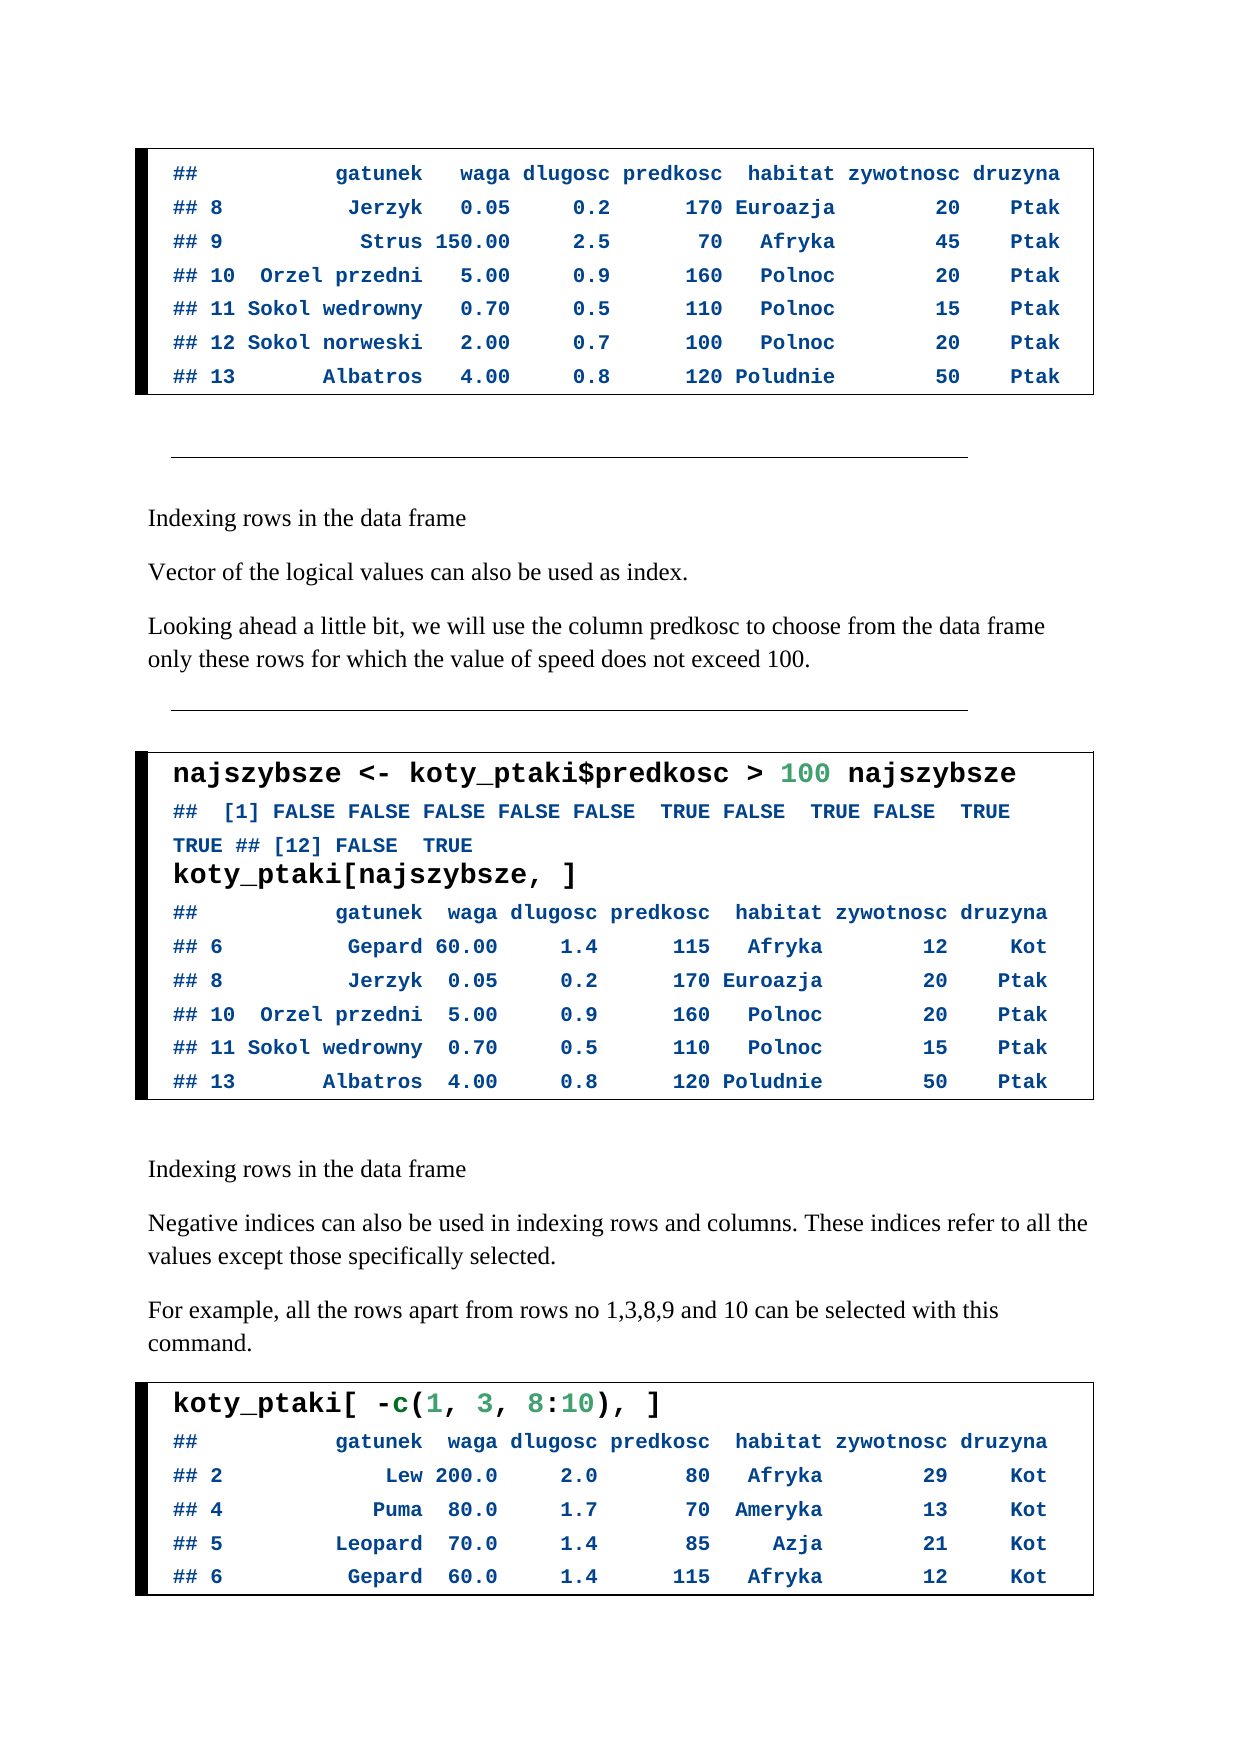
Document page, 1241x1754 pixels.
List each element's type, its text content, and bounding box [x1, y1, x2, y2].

text ## gatunek waga dlugosc predkosc habitat zywotnosc druzyna ## 8 Jerzyk 0.05 0.2 170 Euroazja 20 Ptak ## 9 Strus 150.00 2.5 70 Afryka 45 Ptak ## 10 Orzel przedni 5.00 0.9 160 Polnoc 20 Ptak ## 11 Sokol wedrowny 0.70 0.5 110 Polnoc 15 Ptak ## 12 Sokol norweski 2.00 0.7 100 Polnoc 20 Ptak ## 13 Albatros 4.00 0.8 120 Poludnie 50 Ptak [148, 149, 1093, 394]
text Negative indices can also be used in indexing rows and columns. These indices refer to all the values except those specifically selected. [148, 1208, 1093, 1270]
text ## gatunek waga dlugosc predkosc habitat zywotnosc druzyna ## 6 Gepard 60.00 1.4 115 Afryka 12 Kot ## 8 Jerzyk 0.05 0.2 170 Euroazja 20 Ptak ## 10 Orzel przedni 5.00 0.9 160 Polnoc 20 Ptak ## 11 Sokol wedrowny 0.70 0.5 110 Polnoc 15 Ptak ## 13 Albatros 4.00 0.8 120 Poludnie 50 Ptak [148, 886, 1093, 1099]
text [148, 1416, 1093, 1594]
text koty_ptaki[najszybsze, ] [148, 853, 1093, 886]
text koty_ptaki[ -c(1, 3, 8:10), ] [148, 1383, 1093, 1416]
text najszybsze <- koty_ptaki$predkosc > 100 najszybsze [148, 753, 1093, 785]
text For example, all the rows apart from rows no 1,3,8,9 and 10 can be selected with this command. [148, 1295, 1093, 1357]
text ## [1] FALSE FALSE FALSE FALSE FALSE TRUE FALSE TRUE FALSE TRUE TRUE ## [12] FALSE TRUE [148, 785, 1093, 853]
text Vector of the logical values can also be used as index. [148, 557, 1093, 586]
text Indexing rows in the data frame [148, 503, 1093, 532]
text Looking ahead a little bit, we will use the column predkosc to choose from the data frame only these rows for which the value of speed does not exceed 100. [148, 611, 1093, 672]
text Indexing rows in the data frame [148, 1154, 1093, 1183]
